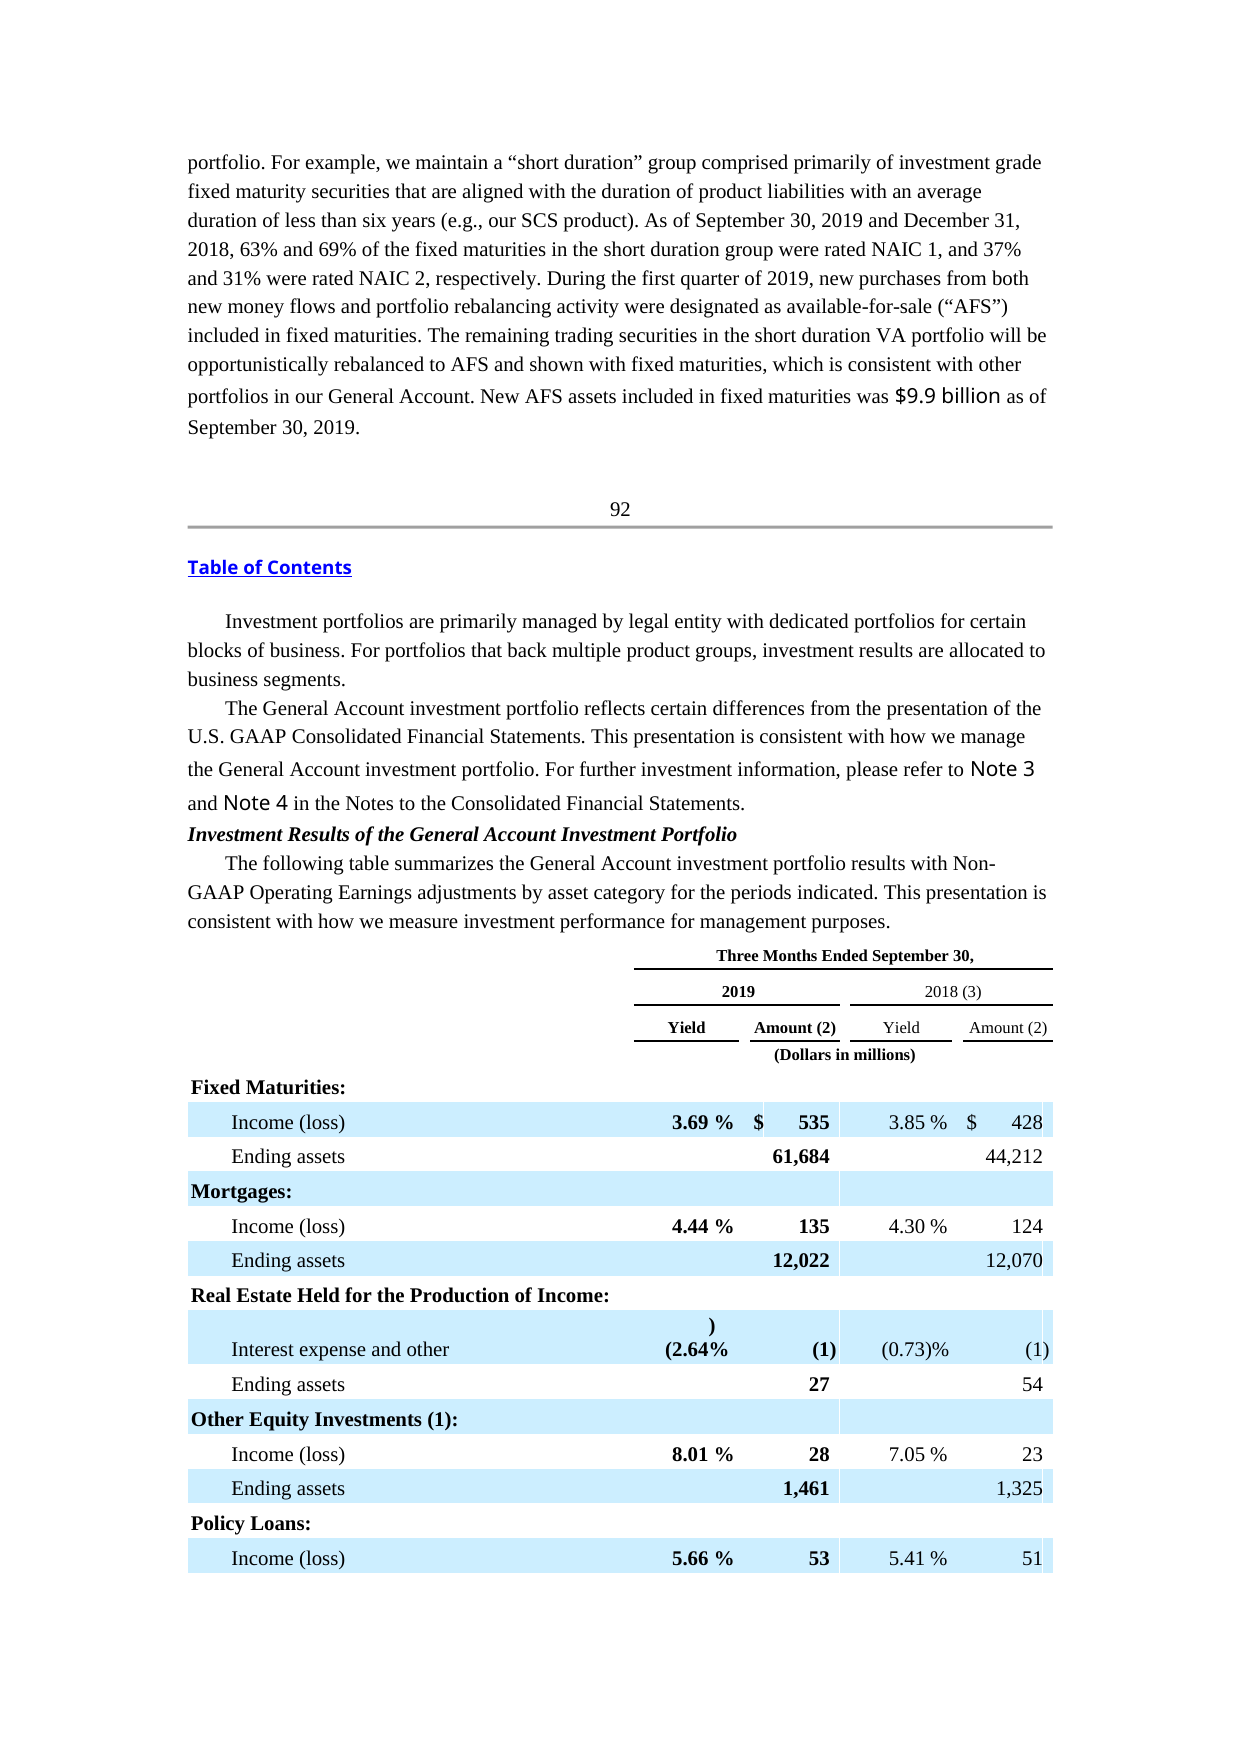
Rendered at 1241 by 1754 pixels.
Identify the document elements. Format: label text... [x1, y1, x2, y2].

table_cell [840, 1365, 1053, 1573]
text Investment portfolios are primarily managed by legal entity with dedicated portfolios for certain blocks of business. For portfolios that back multiple product groups, investment results are allocated to business segments. [187, 609, 1053, 691]
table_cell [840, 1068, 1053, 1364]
text 92 [187, 497, 1053, 521]
text The following table summarizes the General Account investment portfolio results with Non-GAAP Operating Earnings adjustments by asset category for the periods indicated. This presentation is consistent with how we measure investment performance for management purposes. [187, 851, 1053, 933]
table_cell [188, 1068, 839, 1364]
text Investment Results of the General Account Investment Portfolio [187, 822, 1053, 846]
text The General Account investment portfolio reflects certain differences from the presentation of the U.S. GAAP Consolidated Financial Statements. This presentation is consistent with how we manage the General Account investment portfolio. For further investment information, please refer to Note 3 and Note 4 in the Notes to the Consolidated Financial Statements. [187, 696, 1053, 817]
text Table of Contents [187, 554, 1053, 580]
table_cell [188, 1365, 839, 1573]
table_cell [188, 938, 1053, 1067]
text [187, 150, 1053, 439]
